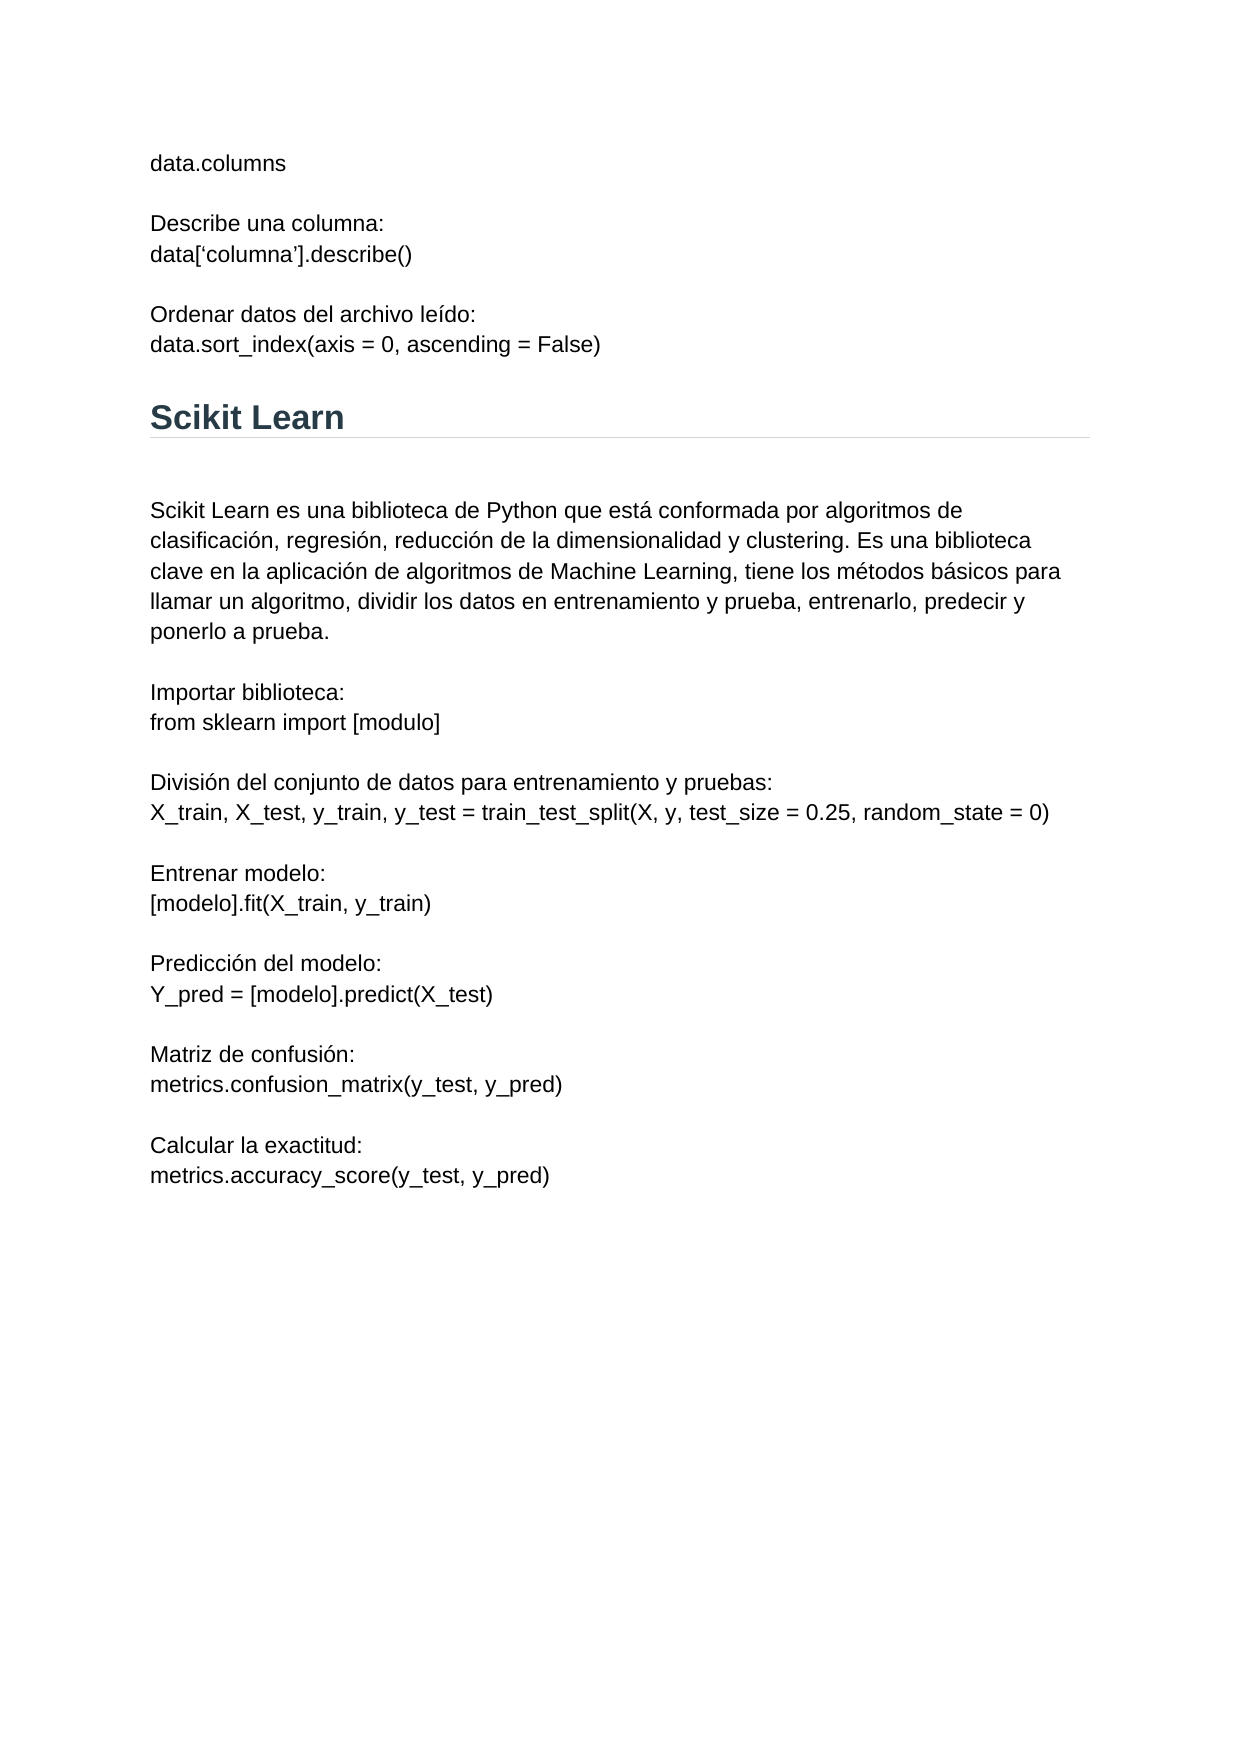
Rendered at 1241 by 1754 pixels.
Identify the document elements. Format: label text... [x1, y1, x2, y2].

text metrics.accuracy_score(y_test, y_pred) [150, 1162, 1090, 1188]
text Matriz de confusión: [150, 1041, 1090, 1067]
text Scikit Learn es una biblioteca de Python que está conformada por algoritmos de clasificación, regresión, reducción de la dimensionalidad y clustering. Es una biblioteca clave en la aplicación de algoritmos de Machine Learning, tiene los métodos básicos para llamar un algoritmo, dividir los datos en entrenamiento y prueba, entrenarlo, predecir y ponerlo a prueba. [150, 497, 1090, 644]
text [modelo].fit(X_train, y_train) [150, 890, 1090, 916]
text Y_pred = [modelo].predict(X_test) [150, 981, 1090, 1007]
text metrics.confusion_matrix(y_test, y_pred) [150, 1071, 1090, 1097]
text Describe una columna: [150, 210, 1090, 237]
text Ordenar datos del archivo leído: [150, 301, 1090, 327]
text X_train, X_test, y_train, y_test = train_test_split(X, y, test_size = 0.25, random_state = 0) [150, 799, 1090, 826]
text Entrenar modelo: [150, 860, 1090, 886]
text data.sort_index(axis = 0, ascending = False) [150, 331, 1090, 358]
text División del conjunto de datos para entrenamiento y pruebas: [150, 769, 1090, 795]
subtitle Scikit Learn [150, 397, 1090, 437]
text Importar biblioteca: [150, 678, 1090, 705]
text data.columns [150, 150, 1090, 176]
text from sklearn import [modulo] [150, 709, 1090, 735]
text Calcular la exactitud: [150, 1132, 1090, 1158]
text Predicción del modelo: [150, 950, 1090, 977]
text data[‘columna’].describe() [150, 241, 1090, 267]
